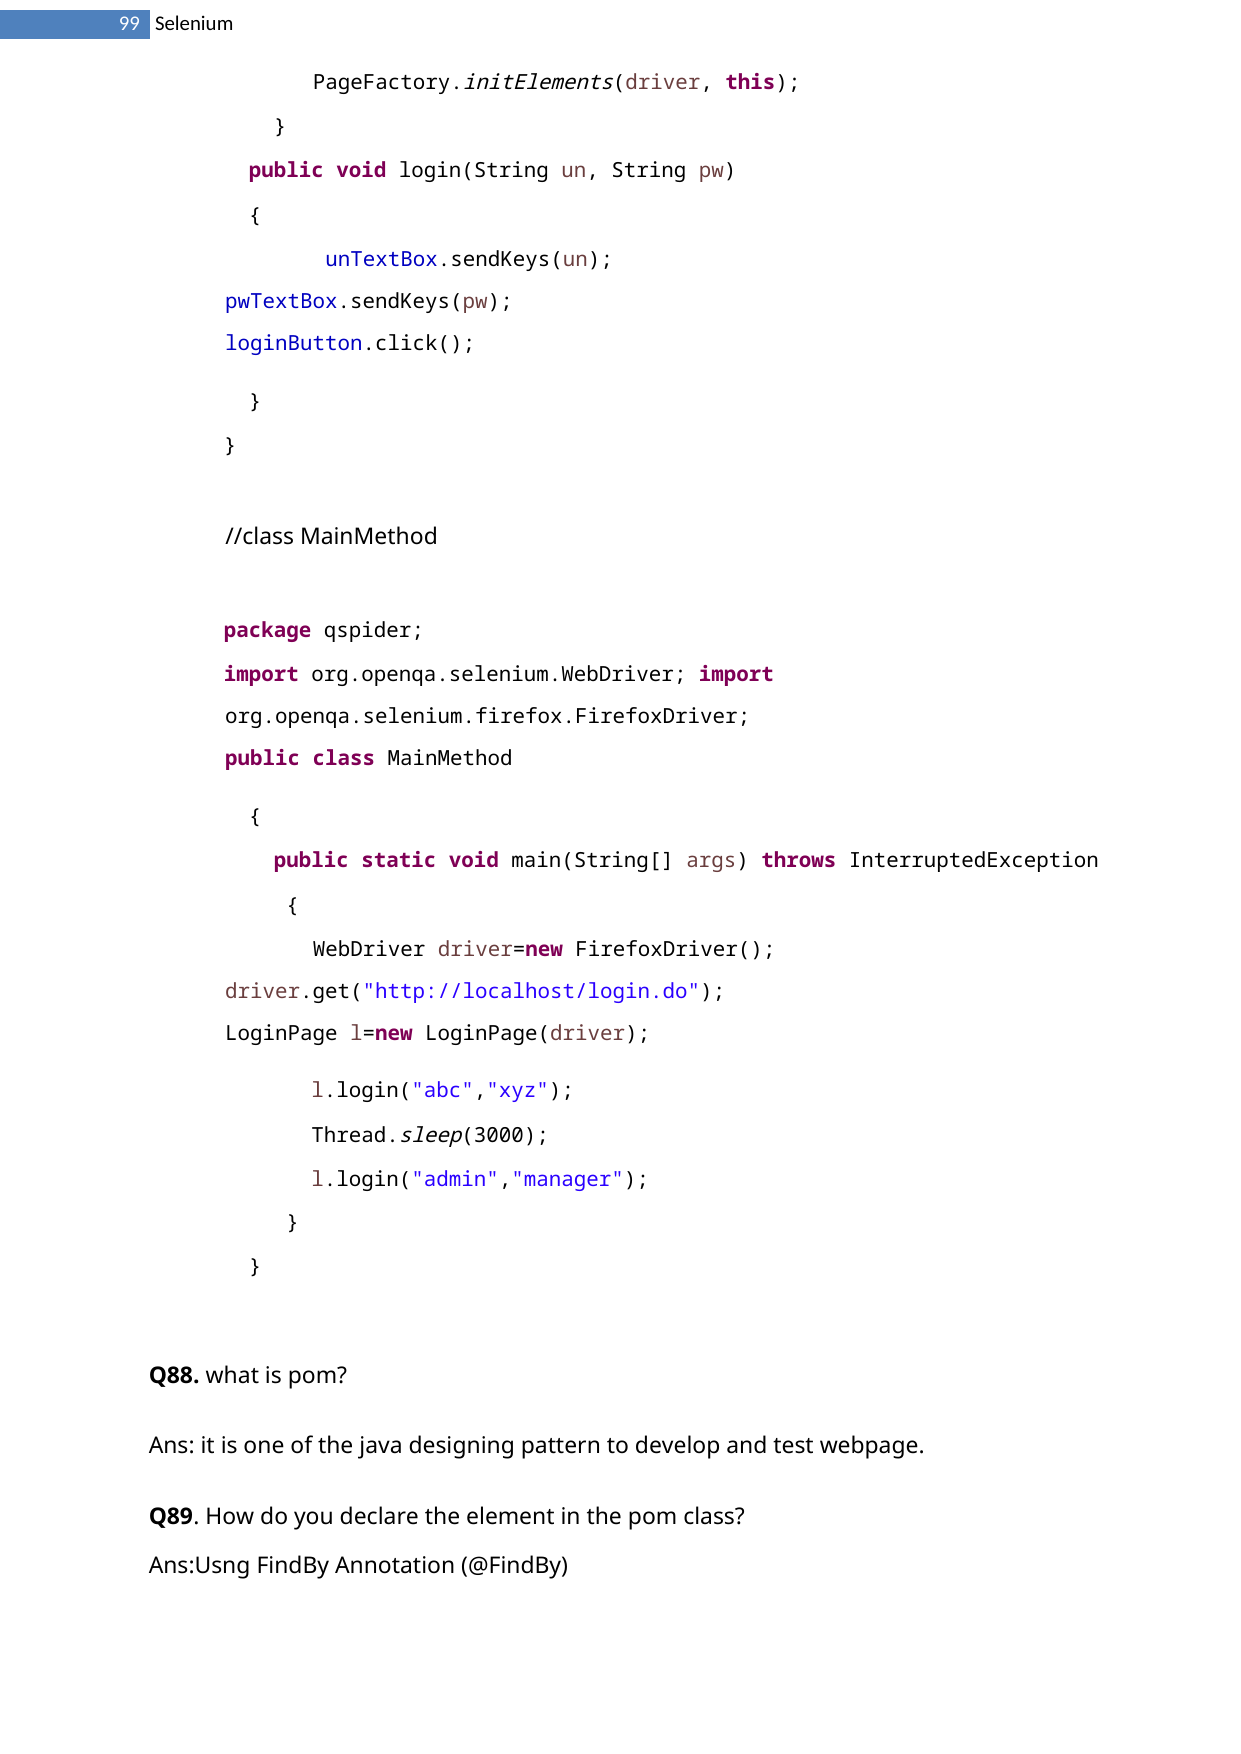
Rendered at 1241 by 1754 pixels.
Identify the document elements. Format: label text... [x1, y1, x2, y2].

text WebDriver driver=new FirefoxDriver(); driver.get("http://localhost/login.do"); LoginPage l=new LoginPage(driver); [224, 934, 878, 1047]
text } [224, 1251, 1177, 1280]
text l.login("abc","xyz"); [224, 1076, 1177, 1104]
text Ans:Usng FindBy Annotation (@FindBy) [148, 1549, 1175, 1580]
text { [224, 200, 1177, 228]
text unTextBox.sendKeys(un); pwTextBox.sendKeys(pw); loginButton.click(); [224, 244, 827, 357]
text Ans: it is one of the java designing pattern to develop and test webpage. [148, 1429, 1175, 1461]
text PageFactory.initElements(driver, this); [224, 67, 1177, 96]
text } [224, 111, 1177, 140]
text import org.openqa.selenium.WebDriver; import org.openqa.selenium.firefox.FirefoxDriver; public class MainMethod [224, 659, 798, 772]
text public void login(String un, String pw) [224, 156, 1177, 184]
text Thread.sleep(3000); [224, 1120, 1177, 1148]
text } [224, 386, 1177, 414]
text l.login("admin","manager"); [224, 1164, 1178, 1192]
text //class MainMethod [225, 520, 1175, 551]
text } [224, 430, 1177, 458]
text package qspider; [224, 615, 1177, 643]
text { [224, 890, 1177, 918]
text Q89. How do you declare the element in the pom class? [148, 1500, 1175, 1531]
text { [224, 801, 1177, 829]
text Q88. what is pom? [148, 1359, 1175, 1391]
text } [224, 1207, 1177, 1235]
text public static void main(String[] args) throws InterruptedException [224, 845, 1177, 874]
